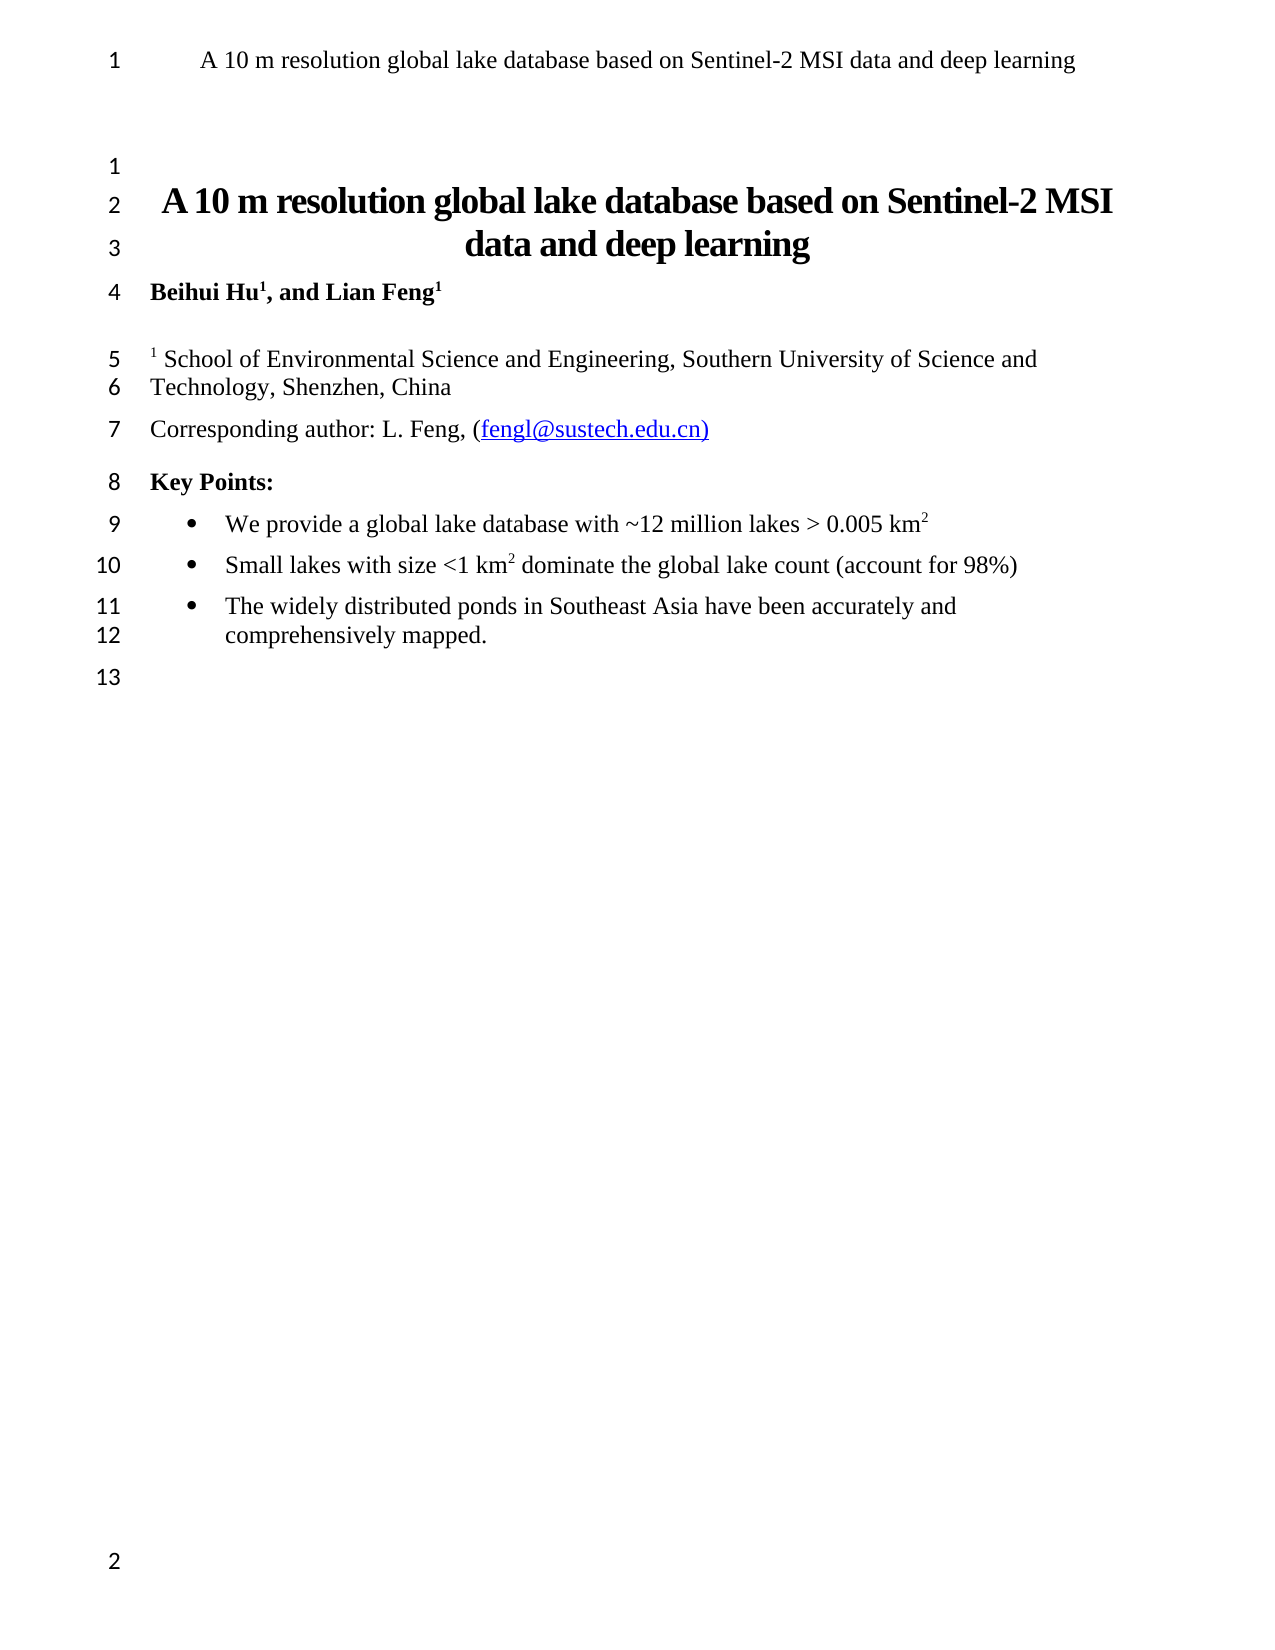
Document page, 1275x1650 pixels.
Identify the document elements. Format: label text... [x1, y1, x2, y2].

list The widely distributed ponds in Southeast Asia have been accurately and comprehensively mapped. [187, 591, 1125, 649]
text Corresponding author: L. Feng, (fengl@sustech.edu.cn) [150, 414, 1125, 442]
text 1 School of Environmental Science and Engineering, Southern University of Science and Technology, Shenzhen, China [150, 344, 1125, 401]
list Small lakes with size <1 km2 dominate the global lake count (account for 98%) [187, 550, 1125, 579]
title A 10 m resolution global lake database based on Sentinel-2 MSI data and deep learning [150, 179, 1125, 265]
list We provide a global lake database with ~12 million lakes > 0.005 km2 [187, 509, 1125, 537]
text Beihui Hu1, and Lian Feng1 [150, 277, 1125, 306]
subtitle Key Points: [150, 467, 1125, 496]
